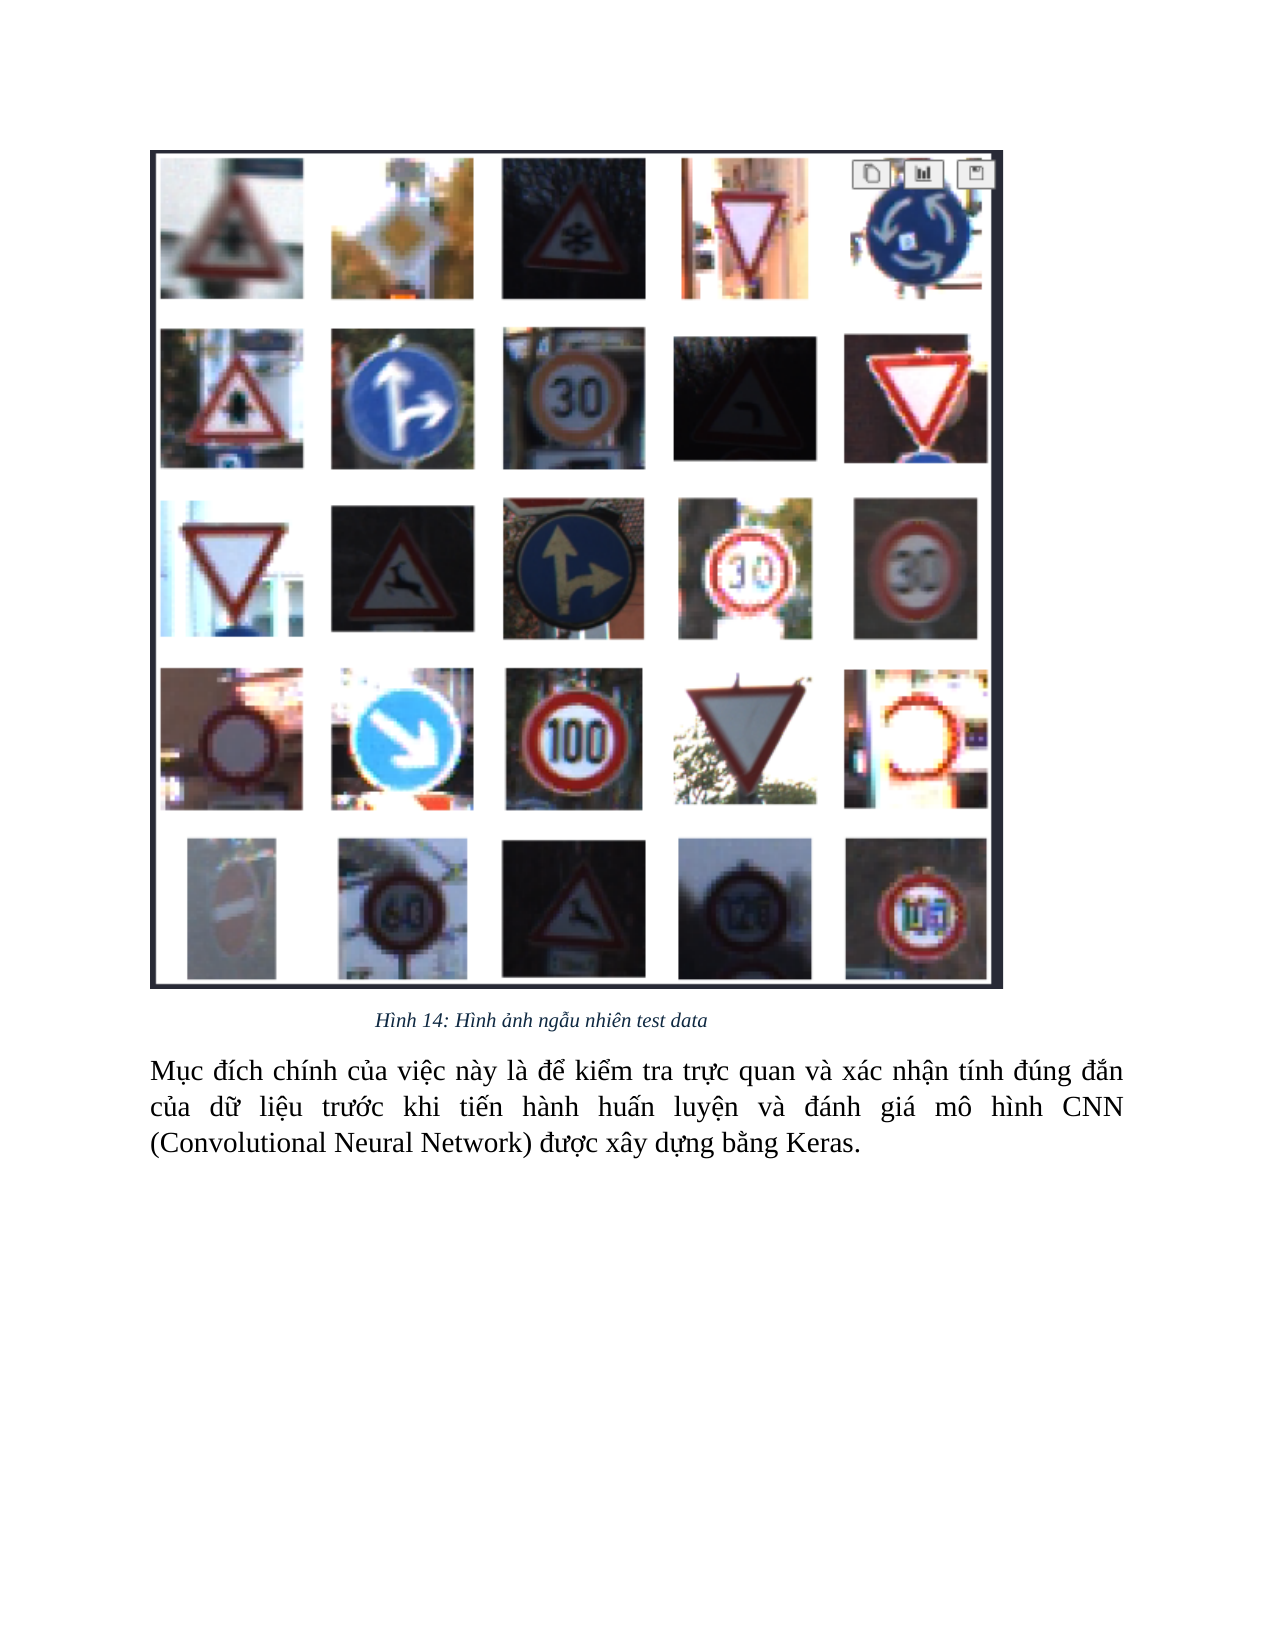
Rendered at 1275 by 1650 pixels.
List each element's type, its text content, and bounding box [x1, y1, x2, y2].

text Mục đích chính của việc này là để kiểm tra trực quan và xác nhận tính đúng đắn của dữ liệu trước khi tiến hành huấn luyện và đánh giá mô hình CNN (Convolutional Neural Network) được xây dựng bằng Keras. [150, 1053, 1125, 1159]
picture [150, 150, 1004, 989]
text Hình 14: Hình ảnh ngẫu nhiên test data [150, 1008, 1125, 1032]
